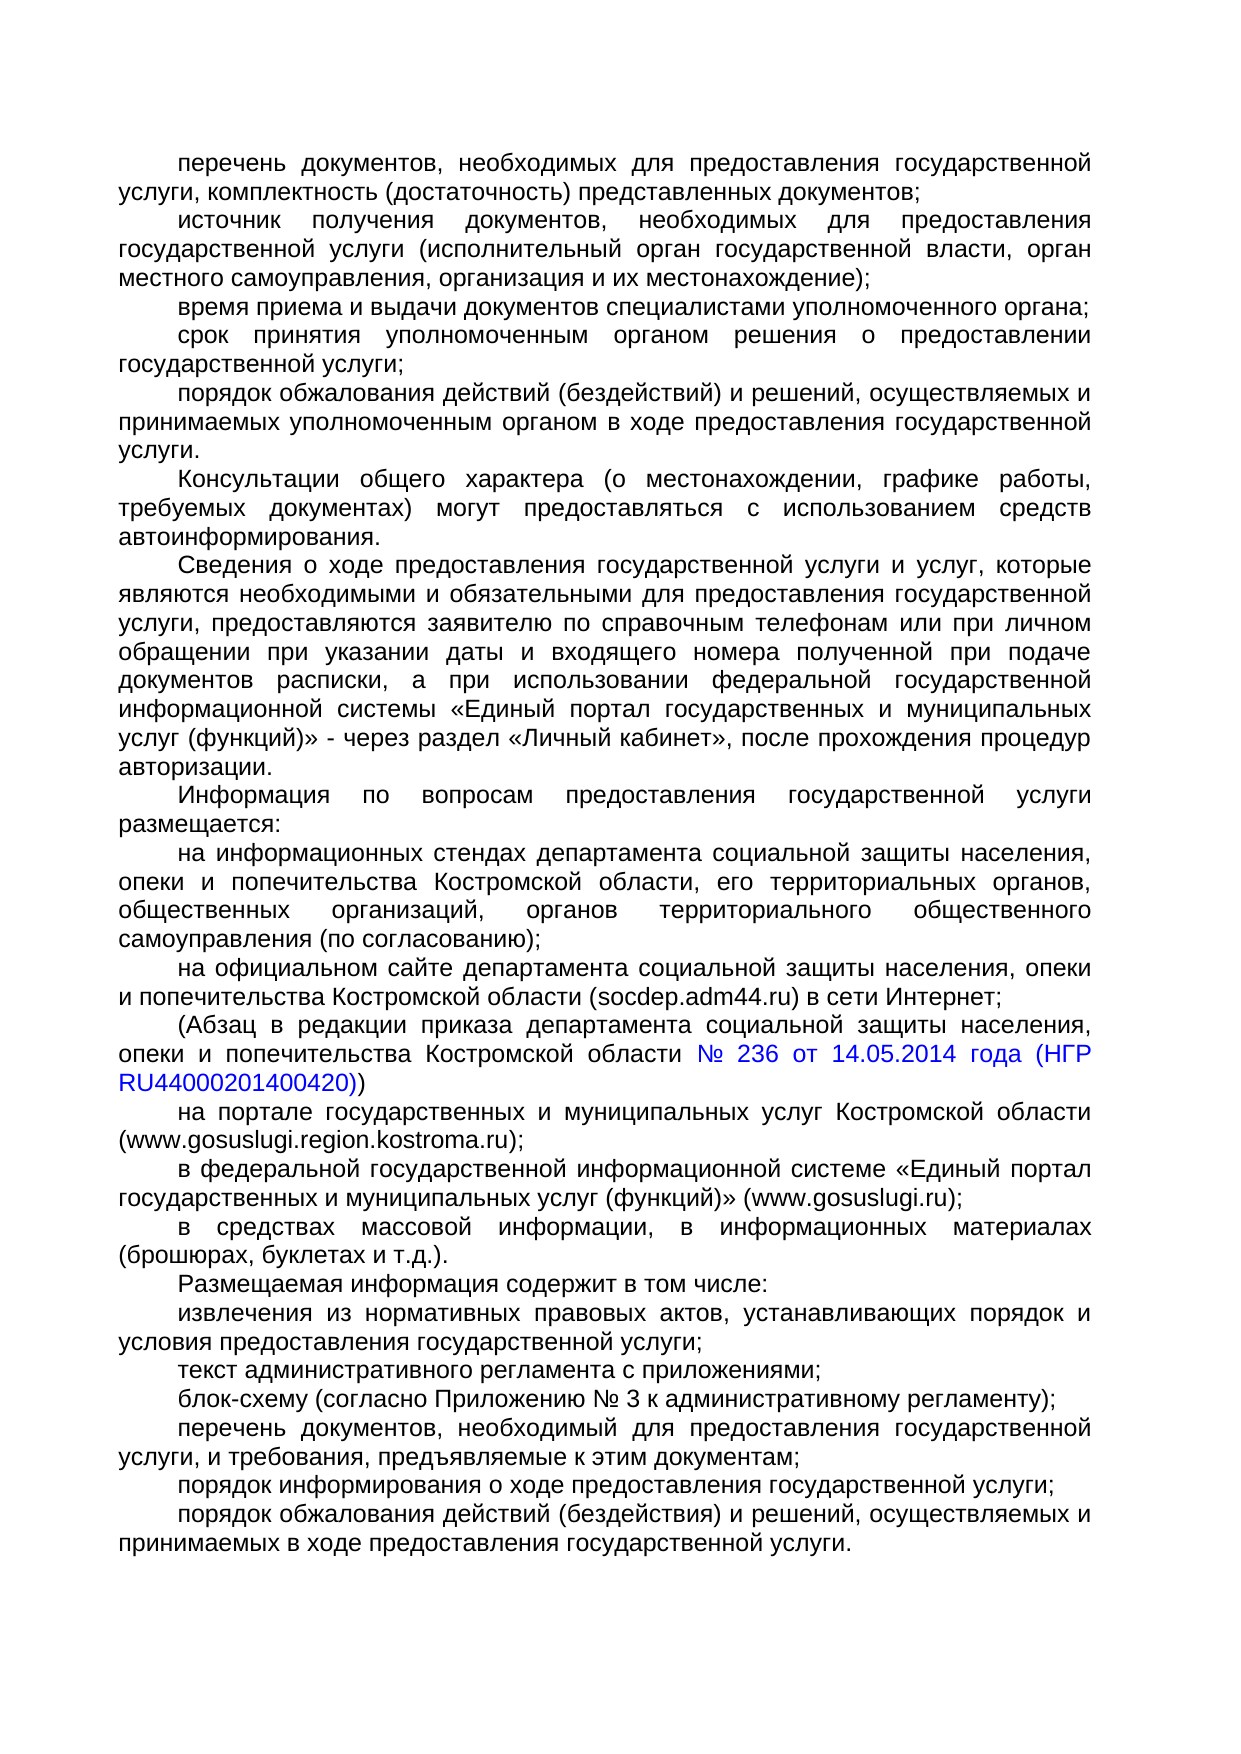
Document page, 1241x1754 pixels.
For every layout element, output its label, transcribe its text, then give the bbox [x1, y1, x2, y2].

text текст административного регламента с приложениями; [118, 1355, 1092, 1384]
text Информация по вопросам предоставления государственной услуги размещается: [118, 780, 1092, 838]
text срок принятия уполномоченным органом решения о предоставлении государственной услуги; [118, 320, 1092, 378]
text в федеральной государственной информационной системе «Единый портал государственных и муниципальных услуг (функций)» (www.gosuslugi.ru); [118, 1154, 1092, 1211]
text Сведения о ходе предоставления государственной услуги и услуг, которые являются необходимыми и обязательными для предоставления государственной услуги, предоставляются заявителю по справочным телефонам или при личном обращении при указании даты и входящего номера полученной при подаче документов расписки, а при использовании федеральной государственной информационной системы «Единый портал государственных и муниципальных услуг (функций)» - через раздел «Личный кабинет», после прохождения процедур авторизации. [118, 550, 1092, 780]
text источник получения документов, необходимых для предоставления государственной услуги (исполнительный орган государственной власти, орган местного самоуправления, организация и их местонахождение); [118, 205, 1092, 291]
text перечень документов, необходимых для предоставления государственной услуги, комплектность (достаточность) представленных документов; [118, 148, 1092, 205]
text на официальном сайте департамента социальной защиты населения, опеки и попечительства Костромской области (socdep.adm44.ru) в сети Интернет; [118, 953, 1092, 1010]
text в средствах массовой информации, в информационных материалах (брошюрах, буклетах и т.д.). [118, 1211, 1092, 1269]
text блок-схему (согласно Приложению № 3 к административному регламенту); [118, 1384, 1092, 1413]
text извлечения из нормативных правовых актов, устанавливающих порядок и условия предоставления государственной услуги; [118, 1298, 1092, 1355]
text (Абзац в редакции приказа департамента социальной защиты населения, опеки и попечительства Костромской области № 236 от 14.05.2014 года (НГР RU44000201400420)) [118, 1010, 1092, 1096]
text на портале государственных и муниципальных услуг Костромской области (www.gosuslugi.region.kostroma.ru); [118, 1096, 1092, 1154]
text перечень документов, необходимый для предоставления государственной услуги, и требования, предъявляемые к этим документам; [118, 1413, 1092, 1470]
text на информационных стендах департамента социальной защиты населения, опеки и попечительства Костромской области, его территориальных органов, общественных организаций, органов территориального общественного самоуправления (по согласованию); [118, 838, 1092, 953]
text порядок информирования о ходе предоставления государственной услуги; [118, 1470, 1092, 1499]
text порядок обжалования действий (бездействия) и решений, осуществляемых и принимаемых в ходе предоставления государственной услуги. [118, 1499, 1092, 1556]
text Размещаемая информация содержит в том числе: [118, 1269, 1092, 1298]
text порядок обжалования действий (бездействий) и решений, осуществляемых и принимаемых уполномоченным органом в ходе предоставления государственной услуги. [118, 378, 1092, 464]
text Консультации общего характера (о местонахождении, графике работы, требуемых документах) могут предоставляться с использованием средств автоинформирования. [118, 464, 1092, 550]
text время приема и выдачи документов специалистами уполномоченного органа; [118, 291, 1092, 320]
